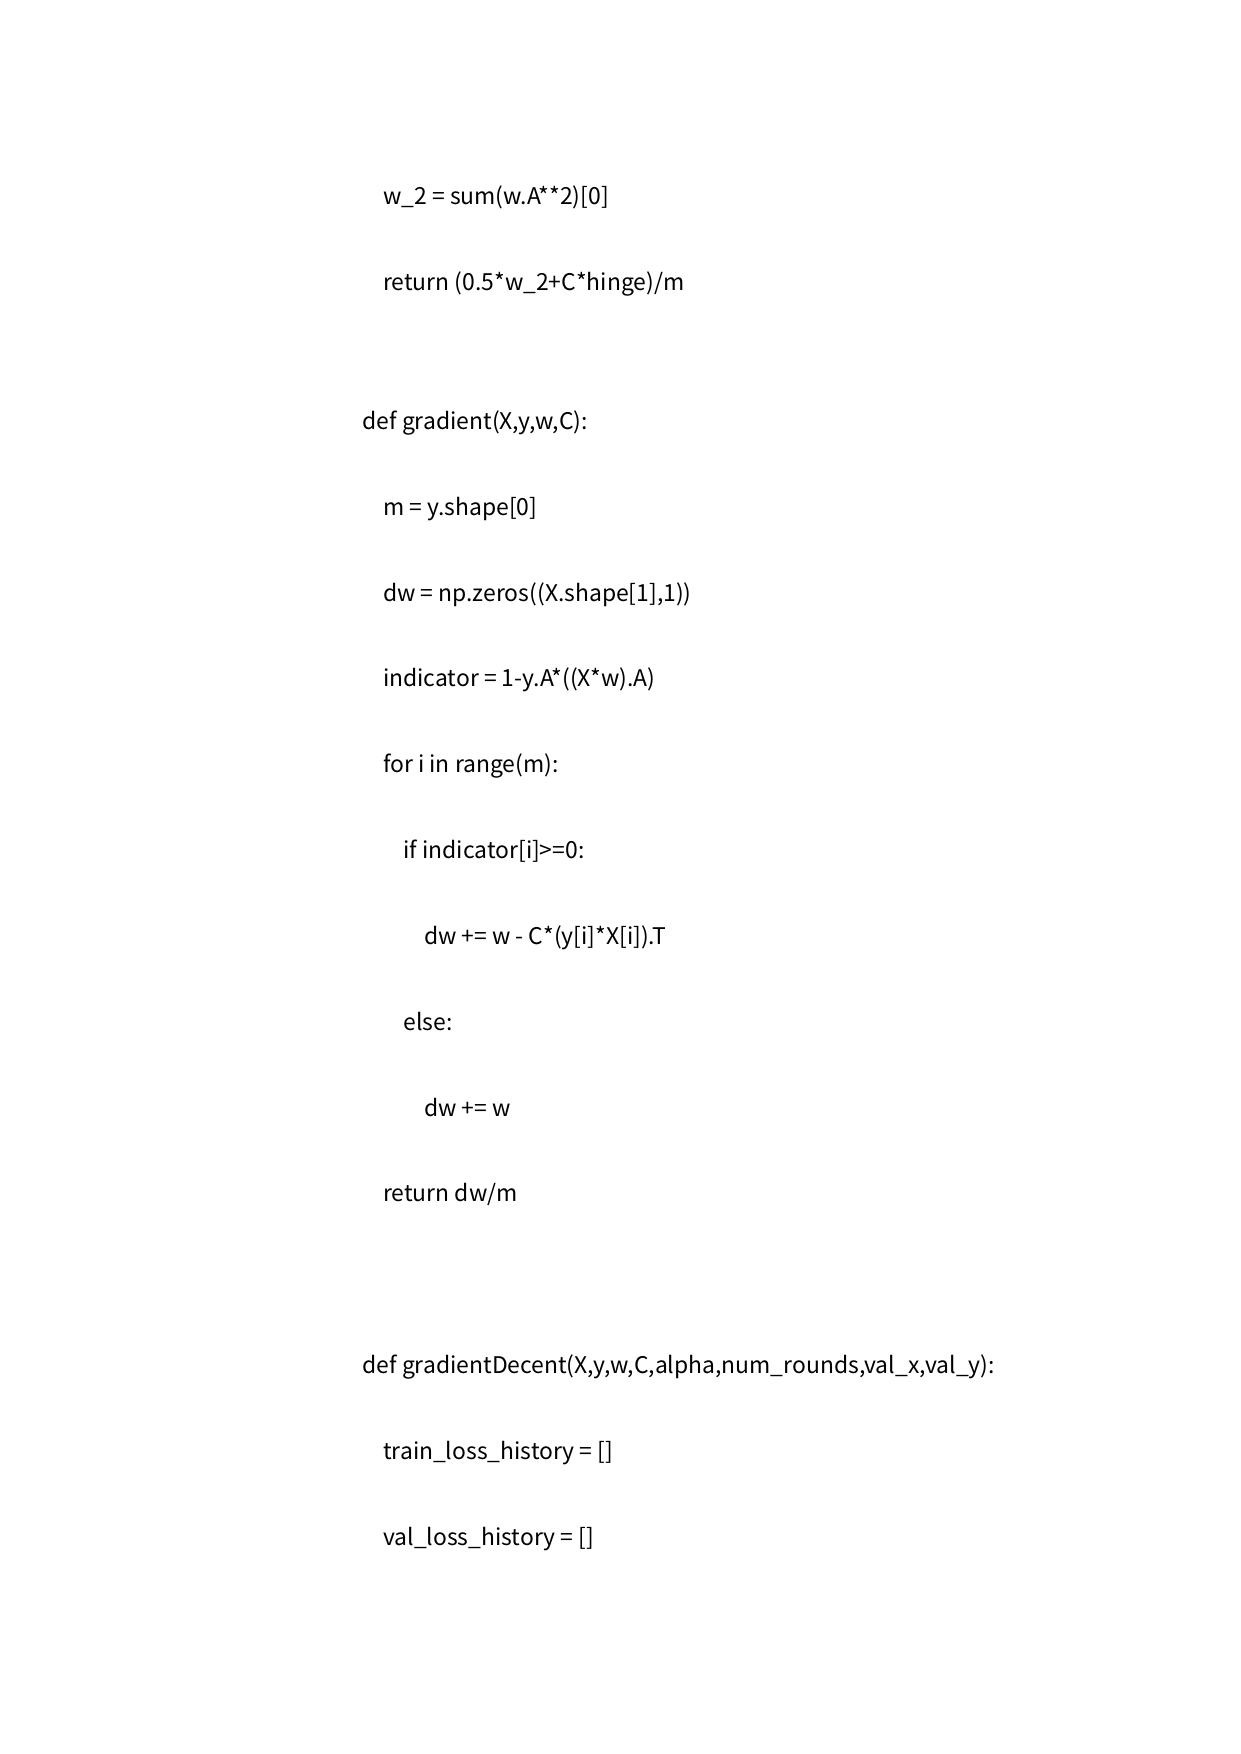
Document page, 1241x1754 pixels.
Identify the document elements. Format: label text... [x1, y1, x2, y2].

text train_loss_history = [] [319, 1417, 1053, 1482]
text def gradientDecent(X,y,w,C,alpha,num_rounds,val_x,val_y): [319, 1331, 1053, 1396]
text def gradient(X,y,w,C): [319, 387, 1053, 452]
text if indicator[i]>=0: [319, 816, 1053, 881]
text dw += w [319, 1074, 1053, 1139]
text val_loss_history = [] [319, 1503, 1053, 1568]
text m = y.shape[0] [319, 473, 1053, 538]
text dw = np.zeros((X.shape[1],1)) [319, 559, 1053, 624]
text dw += w - C*(y[i]*X[i]).T [319, 902, 1053, 967]
text indicator = 1-y.A*((X*w).A) [319, 644, 1053, 709]
text return (0.5*w_2+C*hinge)/m [319, 248, 1053, 313]
text for i in range(m): [319, 730, 1053, 795]
text else: [319, 988, 1053, 1053]
text return dw/m [319, 1159, 1053, 1224]
text w_2 = sum(w.A**2)[0] [319, 162, 1053, 227]
